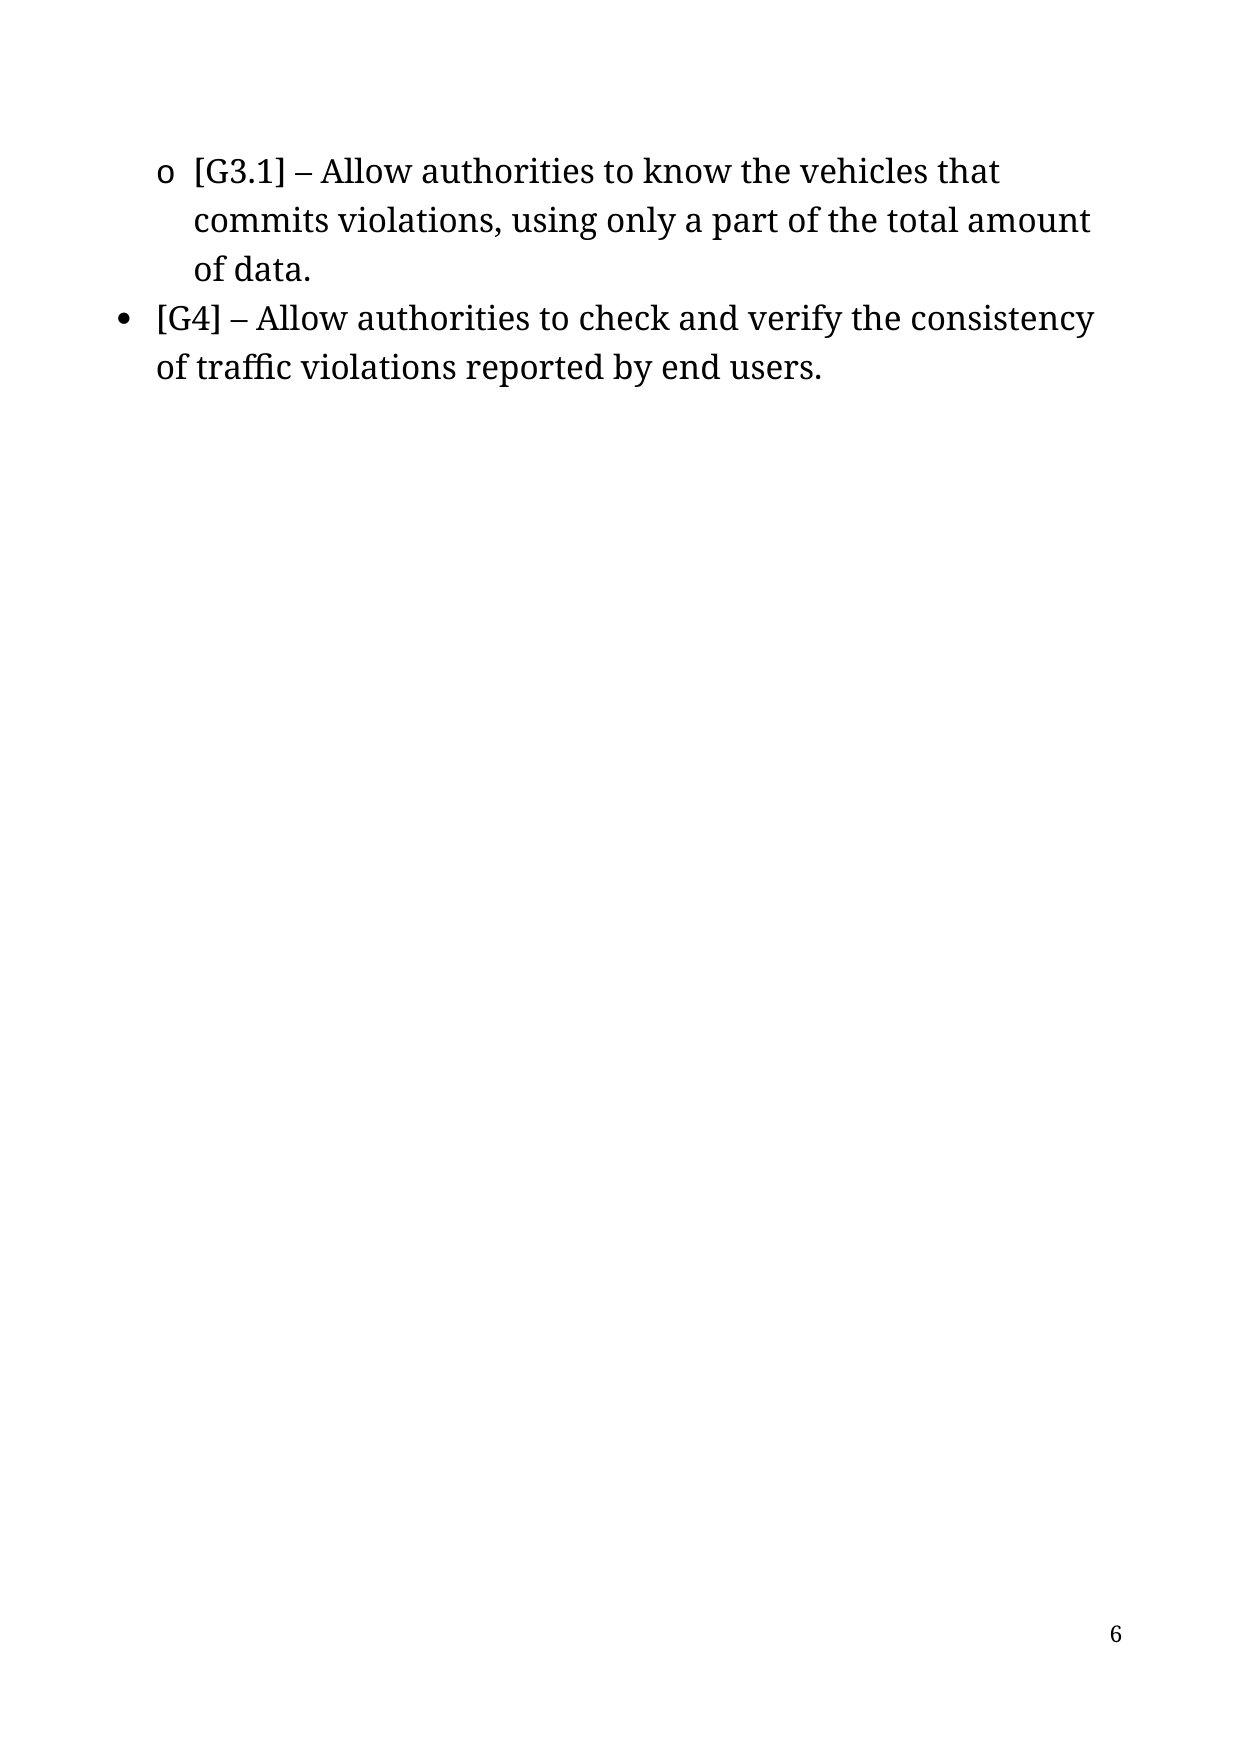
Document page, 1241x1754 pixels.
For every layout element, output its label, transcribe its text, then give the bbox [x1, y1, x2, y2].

list [G4] – Allow authorities to check and verify the consistency of traffic violations reported by end users. [118, 295, 1122, 389]
list [G3.1] – Allow authorities to know the vehicles that commits violations, using only a part of the total amount of data. [156, 148, 1122, 291]
